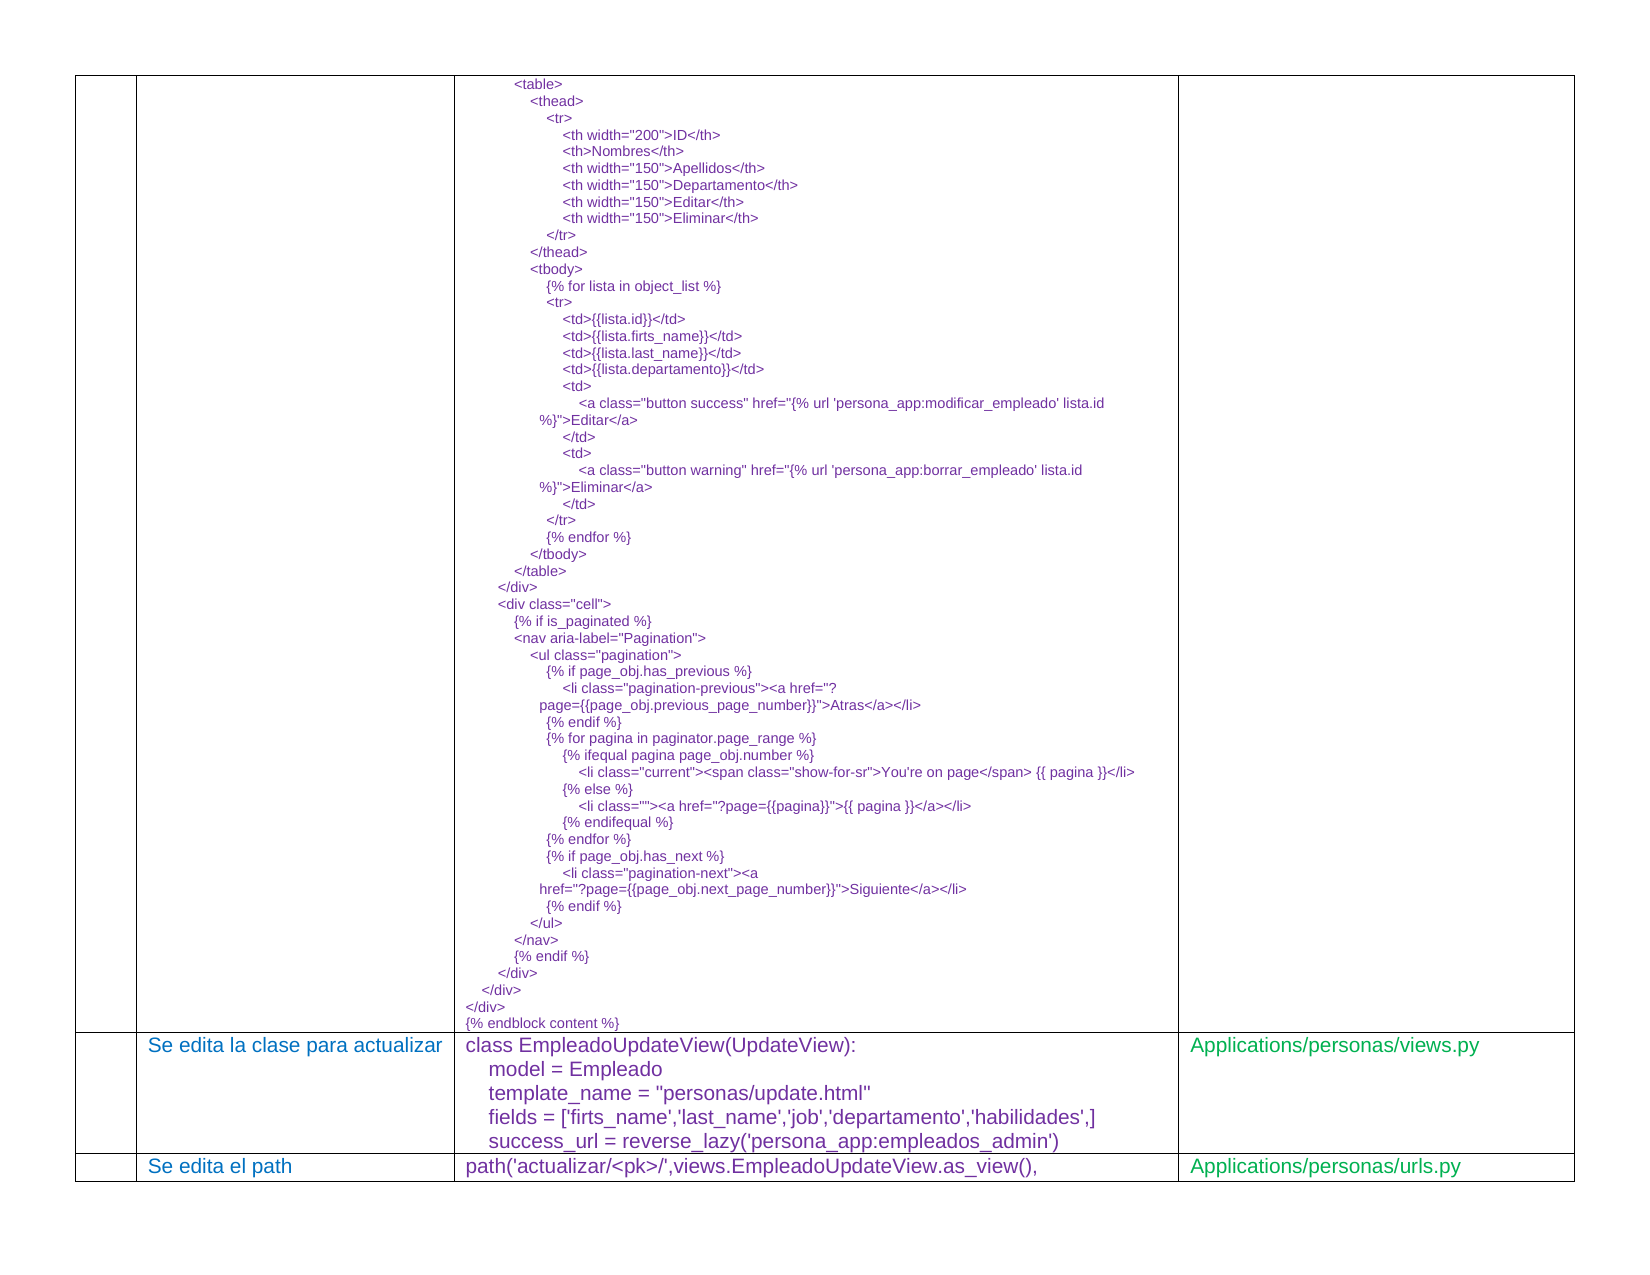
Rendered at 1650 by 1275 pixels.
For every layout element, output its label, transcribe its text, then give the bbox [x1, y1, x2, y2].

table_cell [455, 76, 1178, 1032]
table_cell class EmpleadoUpdateView(UpdateView): model = Empleado template_name = "personas/update.html" fields = ['firts_name','last_name','job','departamento','habilidades',] success_url = reverse_lazy('persona_app:empleados_admin') [455, 1033, 1178, 1153]
table_cell [76, 1154, 136, 1181]
table_cell Se edita el path [137, 1154, 454, 1181]
table_cell Applications/personas/views.py [1179, 1033, 1574, 1153]
table_cell [76, 76, 136, 1032]
table_cell Se edita la clase para actualizar [137, 1033, 454, 1153]
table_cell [1179, 1154, 1574, 1181]
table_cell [137, 76, 454, 1032]
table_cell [455, 1154, 1178, 1181]
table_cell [1179, 76, 1574, 1032]
table_cell [76, 1033, 136, 1153]
